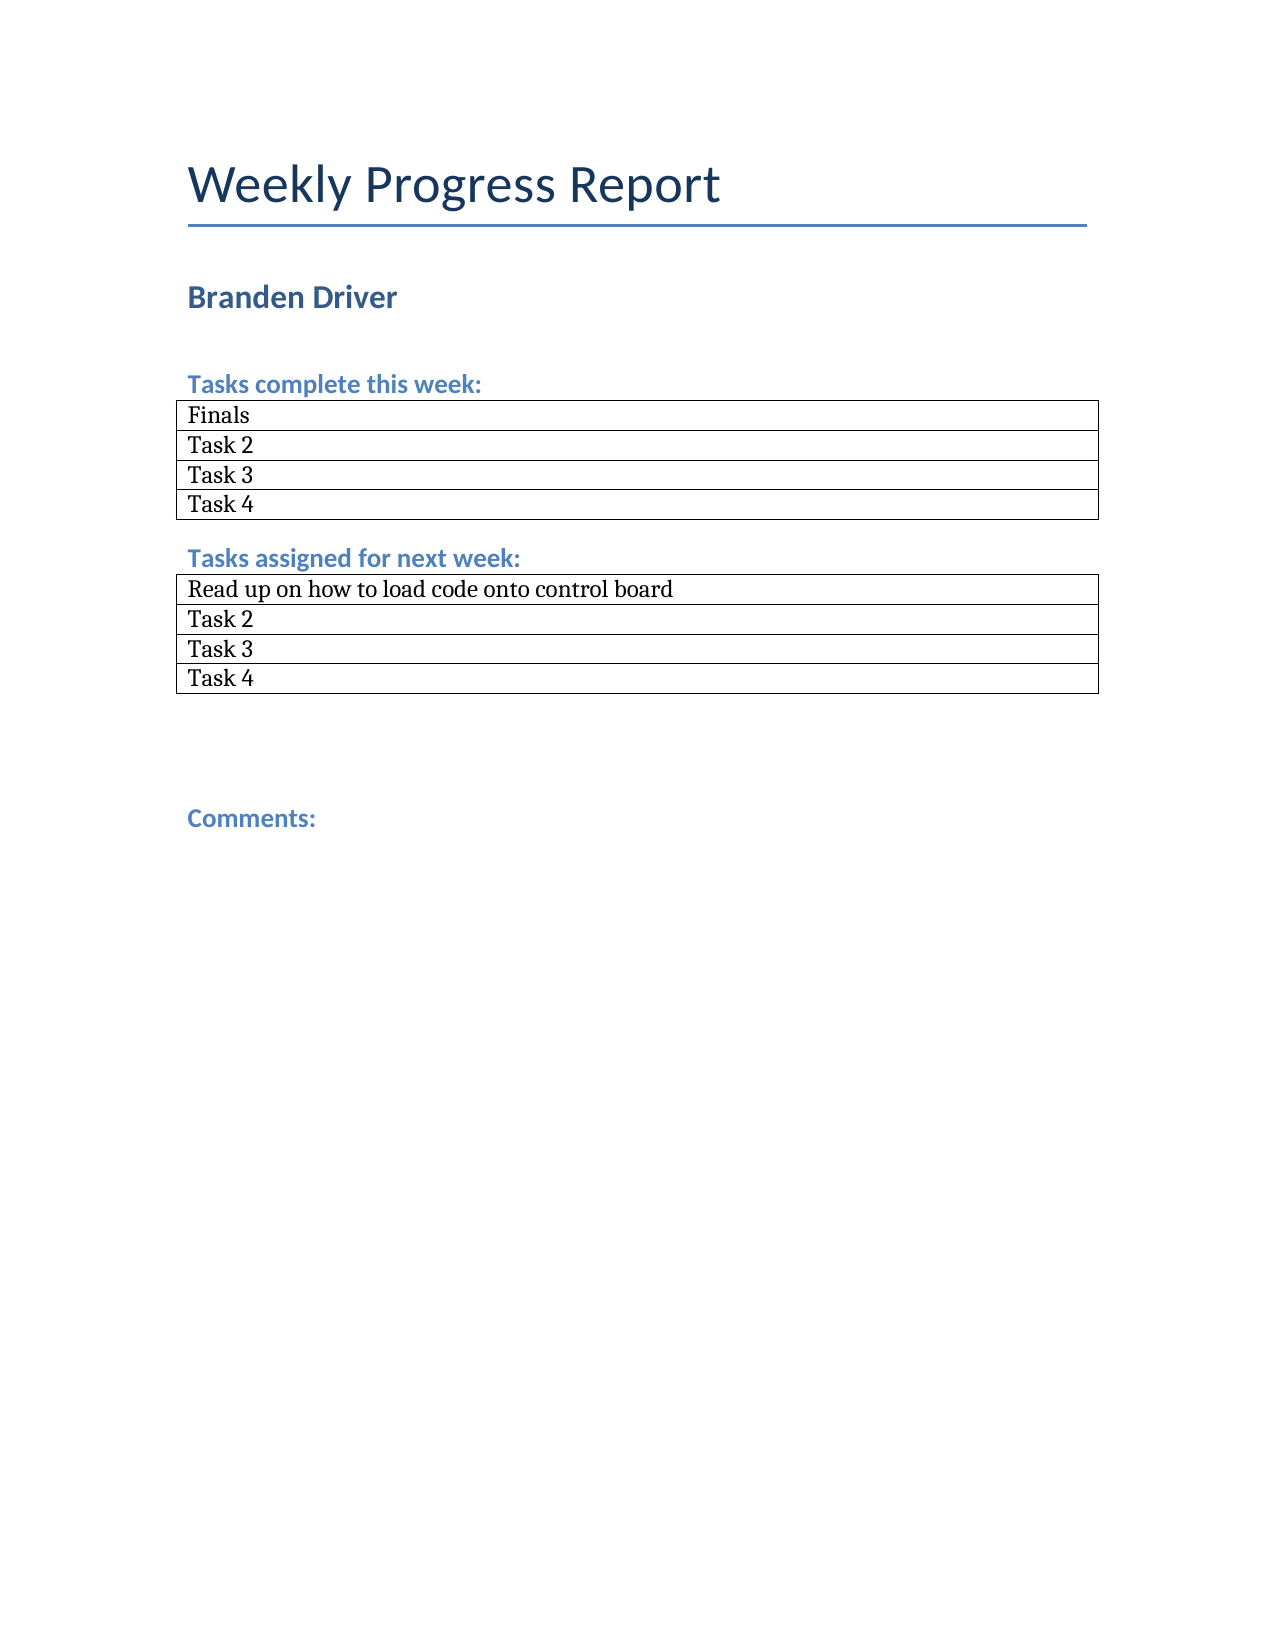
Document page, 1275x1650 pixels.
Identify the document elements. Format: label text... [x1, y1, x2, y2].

subtitle Branden Driver [187, 277, 1087, 317]
subtitle Comments: [187, 801, 1087, 834]
table_cell Task 4 [177, 664, 1098, 693]
table_cell Task 3 [177, 461, 1098, 489]
subtitle Tasks assigned for next week: [187, 541, 1087, 574]
subtitle Tasks complete this week: [187, 367, 1087, 400]
table_header Finals [177, 401, 1098, 430]
table_cell Task 2 [177, 431, 1098, 459]
title Weekly Progress Report [187, 150, 1087, 227]
table_cell Task 2 [177, 605, 1098, 633]
table_header Read up on how to load code onto control board [177, 575, 1098, 604]
table_cell Task 3 [177, 635, 1098, 663]
table_cell Task 4 [177, 490, 1098, 519]
